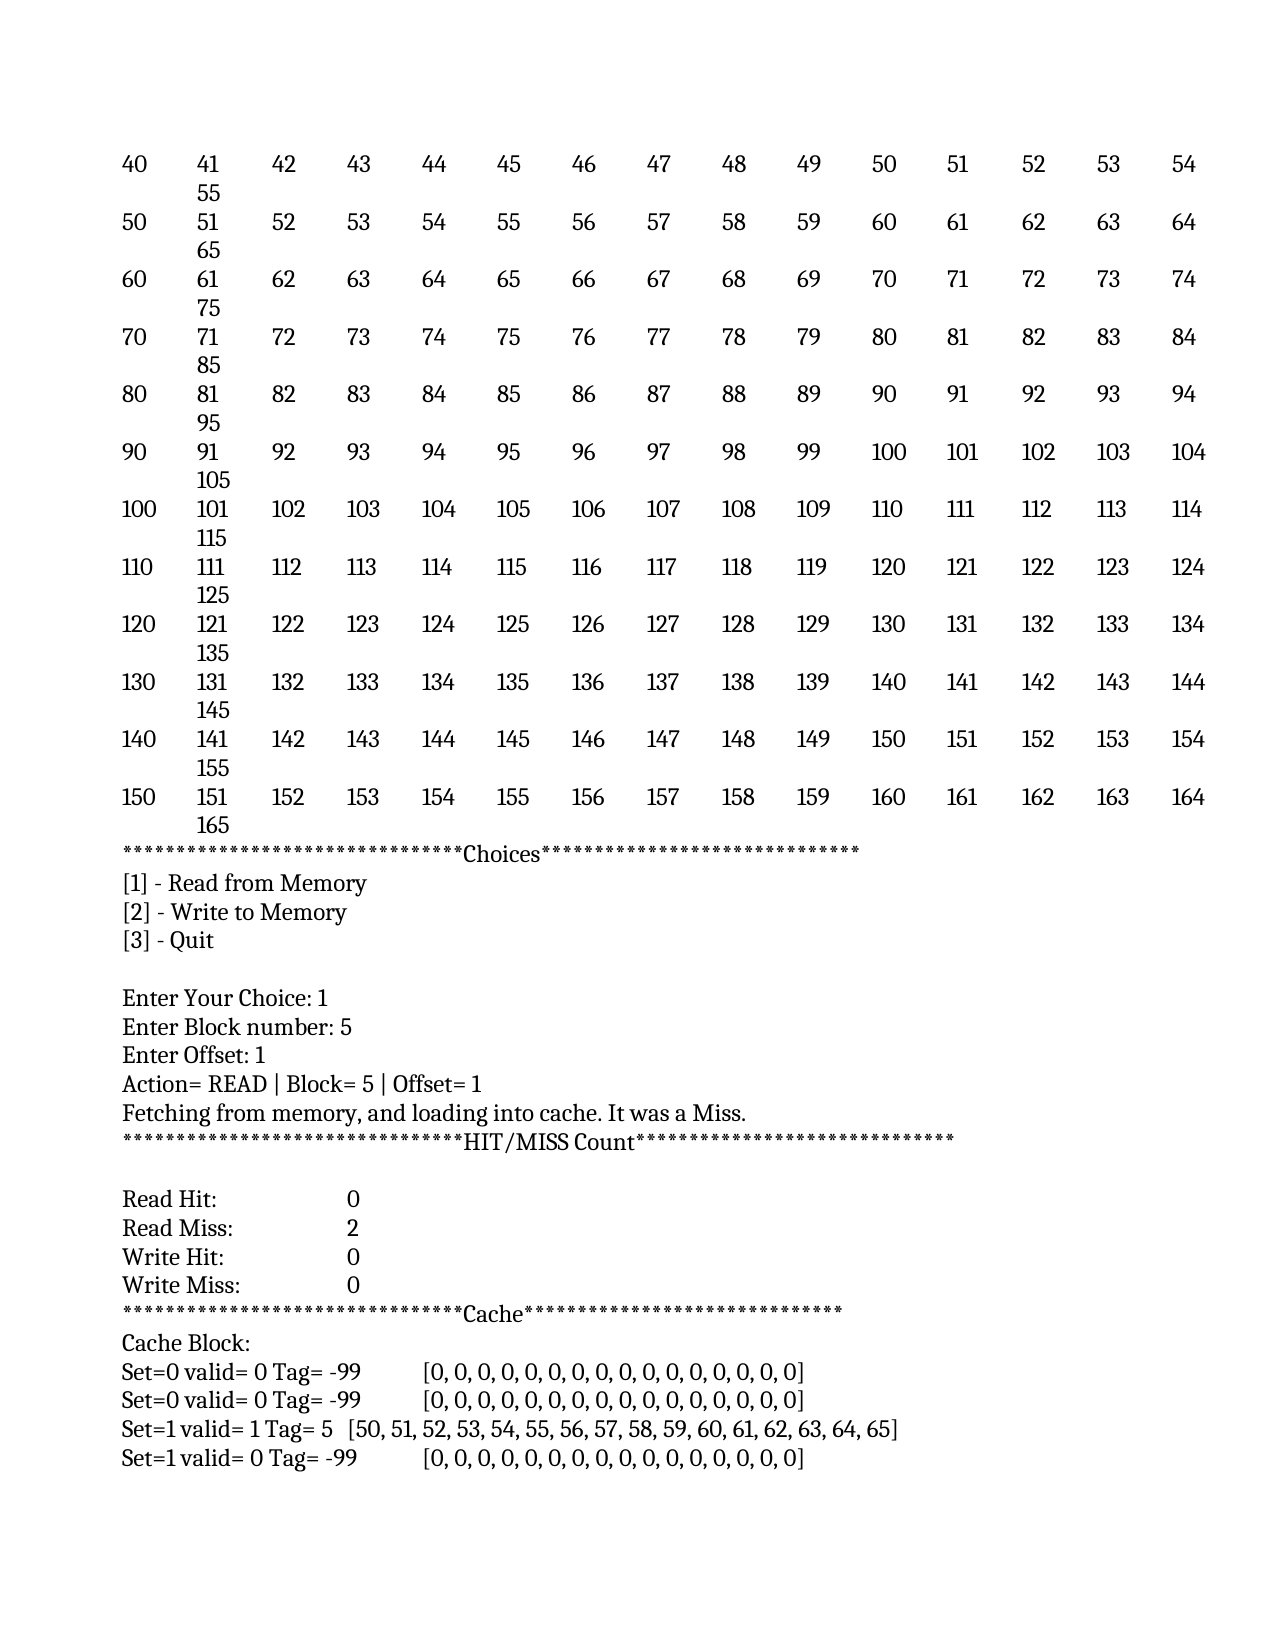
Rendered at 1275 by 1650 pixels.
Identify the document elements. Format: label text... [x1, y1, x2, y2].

list Read Miss: 2 [122, 1214, 1209, 1242]
list 120 121 122 123 124 125 126 127 128 129 130 131 132 133 134 135 [122, 610, 1209, 667]
list Enter Offset: 1 [122, 1041, 1209, 1070]
list 60 61 62 63 64 65 66 67 68 69 70 71 72 73 74 75 [122, 265, 1209, 322]
list 50 51 52 53 54 55 56 57 58 59 60 61 62 63 64 65 [122, 207, 1209, 265]
list ********************************HIT/MISS Count****************************** [122, 1127, 1209, 1156]
list Write Hit: 0 [122, 1242, 1209, 1271]
list 90 91 92 93 94 95 96 97 98 99 100 101 102 103 104 105 [122, 437, 1209, 495]
list Action= READ | Block= 5 | Offset= 1 [122, 1070, 1209, 1099]
list 100 101 102 103 104 105 106 107 108 109 110 111 112 113 114 115 [122, 495, 1209, 552]
list Cache Block: [122, 1329, 1209, 1357]
list 150 151 152 153 154 155 156 157 158 159 160 161 162 163 164 165 [122, 782, 1209, 840]
list Set=1 valid= 0 Tag= -99 [0, 0, 0, 0, 0, 0, 0, 0, 0, 0, 0, 0, 0, 0, 0, 0] [122, 1444, 1209, 1472]
list Set=0 valid= 0 Tag= -99 [0, 0, 0, 0, 0, 0, 0, 0, 0, 0, 0, 0, 0, 0, 0, 0] [122, 1386, 1209, 1415]
list Write Miss: 0 [122, 1271, 1209, 1300]
list Read Hit: 0 [122, 1185, 1209, 1214]
list [2] - Write to Memory [122, 897, 1209, 926]
list Enter Block number: 5 [122, 1012, 1209, 1041]
list [1] - Read from Memory [122, 869, 1209, 897]
list Enter Your Choice: 1 [122, 984, 1209, 1012]
list ********************************Choices****************************** [122, 840, 1209, 869]
list 40 41 42 43 44 45 46 47 48 49 50 51 52 53 54 55 [122, 150, 1209, 207]
list ********************************Cache****************************** [122, 1300, 1209, 1329]
list 70 71 72 73 74 75 76 77 78 79 80 81 82 83 84 85 [122, 322, 1209, 380]
list Set=0 valid= 0 Tag= -99 [0, 0, 0, 0, 0, 0, 0, 0, 0, 0, 0, 0, 0, 0, 0, 0] [122, 1357, 1209, 1386]
list [3] - Quit [122, 926, 1209, 955]
list Set=1 valid= 1 Tag= 5 [50, 51, 52, 53, 54, 55, 56, 57, 58, 59, 60, 61, 62, 63, 64, 65] [122, 1415, 1209, 1444]
list 110 111 112 113 114 115 116 117 118 119 120 121 122 123 124 125 [122, 552, 1209, 610]
list 80 81 82 83 84 85 86 87 88 89 90 91 92 93 94 95 [122, 380, 1209, 437]
list 130 131 132 133 134 135 136 137 138 139 140 141 142 143 144 145 [122, 667, 1209, 725]
list Fetching from memory, and loading into cache. It was a Miss. [122, 1099, 1209, 1127]
list 140 141 142 143 144 145 146 147 148 149 150 151 152 153 154 155 [122, 725, 1209, 782]
